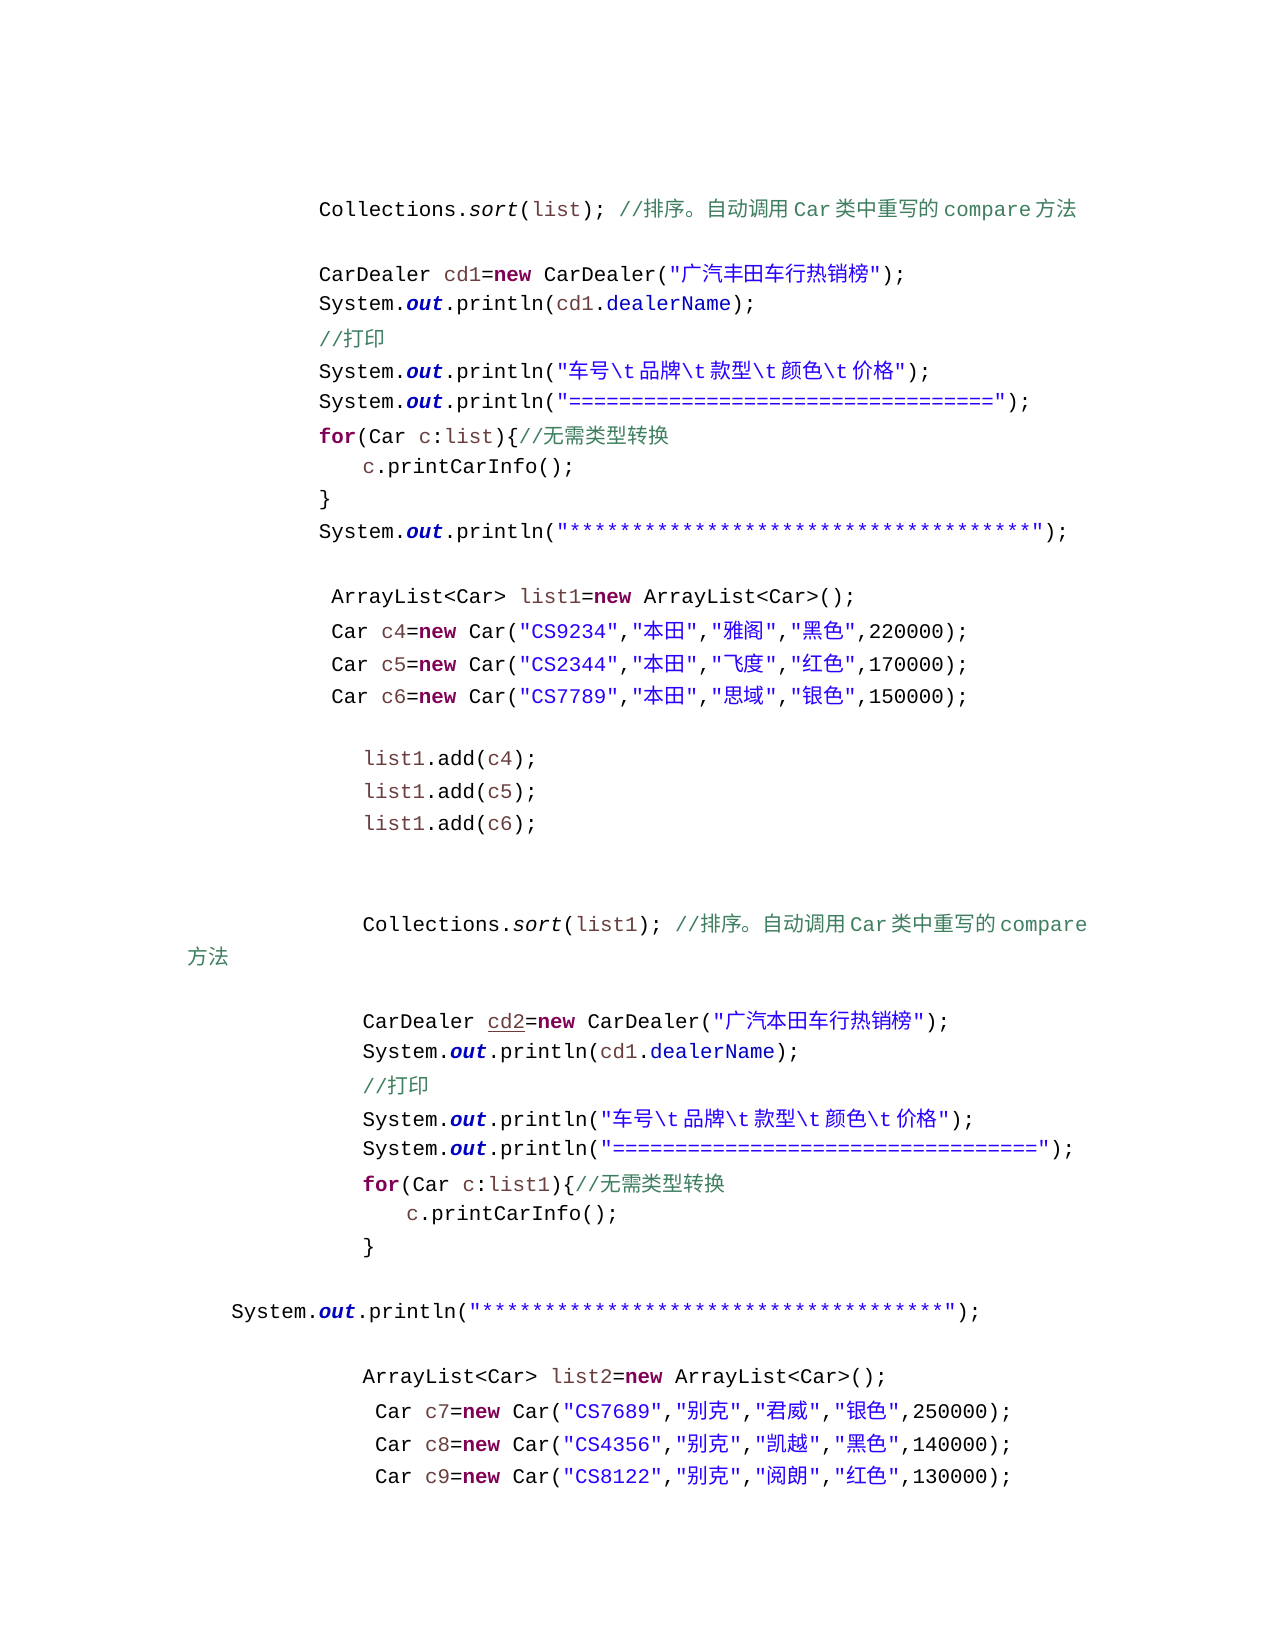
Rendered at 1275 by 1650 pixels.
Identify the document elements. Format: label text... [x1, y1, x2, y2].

text Collections.sort(list1); //排序。自动调用Car类中重写的compare方法 [187, 906, 1087, 971]
text c.printCarInfo(); [187, 1199, 1087, 1231]
text System.out.println("车号\t品牌\t款型\t颜色\t价格"); [187, 354, 1087, 386]
text Car c8=new Car("CS4356","别克","凯越","黑色",140000); [187, 1426, 1087, 1459]
text Collections.sort(list); //排序。自动调用Car类中重写的compare方法 [187, 191, 1087, 224]
text System.out.println("*************************************"); [187, 516, 1087, 549]
text list1.add(c5); [187, 776, 1087, 809]
text ArrayList<Car> list2=new ArrayList<Car>(); [187, 1361, 1087, 1394]
text Car c9=new Car("CS8122","别克","阅朗","红色",130000); [187, 1459, 1087, 1491]
text Car c5=new Car("CS2344","本田","飞度","红色",170000); [187, 646, 1087, 679]
text for(Car c:list1){//无需类型转换 [187, 1166, 1087, 1199]
text } [187, 1231, 1087, 1264]
text //打印 [187, 1069, 1087, 1101]
text list1.add(c6); [187, 809, 1087, 841]
text Car c6=new Car("CS7789","本田","思域","银色",150000); [187, 679, 1087, 711]
text System.out.println("车号\t品牌\t款型\t颜色\t价格"); [187, 1101, 1087, 1134]
text CarDealer cd2=new CarDealer("广汽本田车行热销榜"); [187, 1004, 1087, 1036]
text System.out.println(cd1.dealerName); [187, 289, 1087, 321]
text ArrayList<Car> list1=new ArrayList<Car>(); [187, 581, 1087, 614]
text //打印 [187, 321, 1087, 354]
text } [187, 484, 1087, 516]
text CarDealer cd1=new CarDealer("广汽丰田车行热销榜"); [187, 256, 1087, 289]
text Car c4=new Car("CS9234","本田","雅阁","黑色",220000); [187, 614, 1087, 646]
text System.out.println("=================================="); [187, 386, 1087, 419]
text list1.add(c4); [187, 744, 1087, 776]
text System.out.println(cd1.dealerName); [187, 1036, 1087, 1069]
text System.out.println("=================================="); [187, 1134, 1087, 1166]
text System.out.println("*************************************"); [187, 1264, 1087, 1329]
text c.printCarInfo(); [187, 451, 1087, 484]
text Car c7=new Car("CS7689","别克","君威","银色",250000); [187, 1394, 1087, 1426]
text for(Car c:list){//无需类型转换 [187, 419, 1087, 451]
